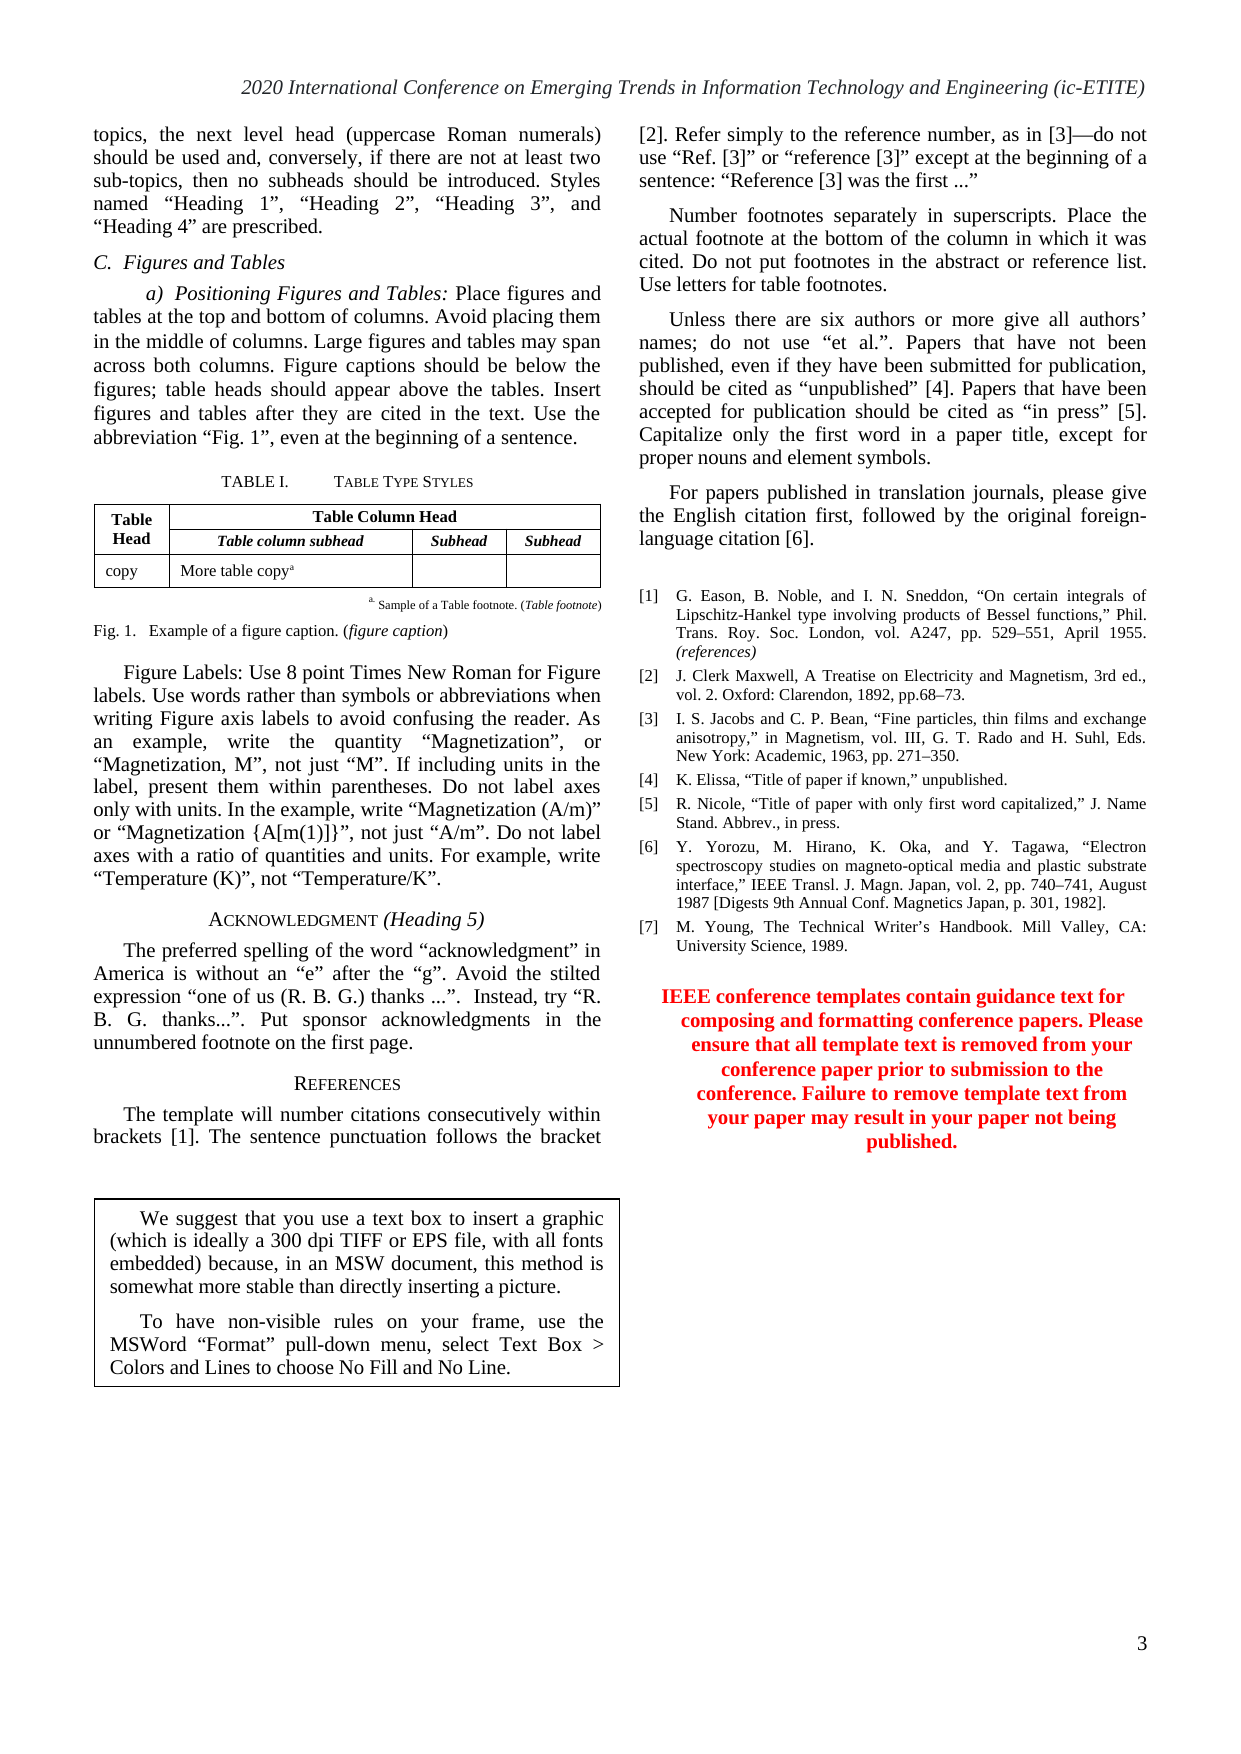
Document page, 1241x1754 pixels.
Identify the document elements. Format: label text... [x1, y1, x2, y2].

text Table Type Styles [93, 474, 601, 491]
subtitle Positioning Figures and Tables: Place figures and tables at the top and bottom of columns. Avoid placing them in the middle of columns. Large figures and tables may span across both columns. Figure captions should be below the figures; table heads should appear above the tables. Insert figures and tables after they are cited in the text. Use the abbreviation “Fig. 1”, even at the beginning of a sentence. [93, 280, 601, 449]
subtitle Figures and Tables [93, 250, 601, 274]
text G. Eason, B. Noble, and I. N. Sneddon, “On certain integrals of Lipschitz-Hankel type involving products of Bessel functions,” Phil. Trans. Roy. Soc. London, vol. A247, pp. 529–551, April 1955. (references) [639, 586, 1147, 661]
text M. Young, The Technical Writer’s Handbook. Mill Valley, CA: University Science, 1989. [639, 918, 1147, 955]
text The template will number citations consecutively within brackets [1]. The sentence punctuation follows the bracket [2]. Refer simply to the reference number, as in [3]—do not use “Ref. [3]” or “reference [3]” except at the beginning of a sentence: “Reference [3] was the first ...” [639, 123, 1147, 192]
table_cell [413, 555, 506, 587]
subtitle Acknowledgment (Heading 5) [93, 907, 601, 931]
table_header Table Head [95, 505, 169, 553]
text J. Clerk Maxwell, A Treatise on Electricity and Magnetism, 3rd ed., vol. 2. Oxford: Clarendon, 1892, pp.68–73. [639, 667, 1147, 704]
table_cell Table column subhead [170, 530, 412, 553]
text The template will number citations consecutively within brackets [1]. The sentence punctuation follows the bracket [2]. Refer simply to the reference number, as in [3]—do not use “Ref. [3]” or “reference [3]” except at the beginning of a sentence: “Reference [3] was the first ...” [93, 1103, 601, 1148]
text K. Elissa, “Title of paper if known,” unpublished. [639, 771, 1147, 789]
text The preferred spelling of the word “acknowledgment” in America is without an “e” after the “g”. Avoid the stilted expression “one of us (R. B. G.) thanks ...”. Instead, try “R. B. G. thanks...”. Put sponsor acknowledgments in the unnumbered footnote on the first page. [93, 939, 601, 1054]
text R. Nicole, “Title of paper with only first word capitalized,” J. Name Stand. Abbrev., in press. [639, 795, 1147, 832]
table_cell Subhead [413, 530, 506, 553]
text I. S. Jacobs and C. P. Bean, “Fine particles, thin films and exchange anisotropy,” in Magnetism, vol. III, G. T. Rado and H. Suhl, Eds. New York: Academic, 1963, pp. 271–350. [639, 709, 1147, 766]
subtitle References [93, 1070, 601, 1094]
table_cell More table copya [170, 555, 412, 587]
table_cell [507, 555, 600, 587]
text Sample of a Table footnote. (Table footnote) [96, 594, 601, 613]
text Figure Labels: Use 8 point Times New Roman for Figure labels. Use words rather than symbols or abbreviations when writing Figure axis labels to avoid confusing the reader. As an example, write the quantity “Magnetization”, or “Magnetization, M”, not just “M”. If including units in the label, present them within parentheses. Do not label axes only with units. In the example, write “Magnetization (A/m)” or “Magnetization {A[m(1)]}”, not just “A/m”. Do not label axes with a ratio of quantities and units. For example, write “Temperature (K)”, not “Temperature/K”. [93, 661, 601, 890]
text Y. Yorozu, M. Hirano, K. Oka, and Y. Tagawa, “Electron spectroscopy studies on magneto-optical media and plastic substrate interface,” IEEE Transl. J. Magn. Japan, vol. 2, pp. 740–741, August 1987 [Digests 9th Annual Conf. Magnetics Japan, p. 301, 1982]. [639, 837, 1147, 912]
text Number footnotes separately in superscripts. Place the actual footnote at the bottom of the column in which it was cited. Do not put footnotes in the abstract or reference list. Use letters for table footnotes. [639, 204, 1147, 296]
table_cell Subhead [507, 530, 600, 553]
list IEEE conference templates contain guidance text for composing and formatting conference papers. Please ensure that all template text is removed from your conference paper prior to submission to the conference. Failure to remove template text from your paper may result in your paper not being published. [639, 984, 1147, 1153]
text Example of a figure caption. (figure caption) [93, 621, 601, 640]
table_cell copy [95, 555, 169, 587]
table_header Table Column Head [170, 505, 600, 528]
text Unless there are six authors or more give all authors’ names; do not use “et al.”. Papers that have not been published, even if they have been submitted for publication, should be cited as “unpublished” [4]. Papers that have been accepted for publication should be cited as “in press” [5]. Capitalize only the first word in a paper title, except for proper nouns and element symbols. [639, 308, 1147, 469]
text For papers published in translation journals, please give the English citation first, followed by the original foreign-language citation [6]. [639, 481, 1147, 550]
